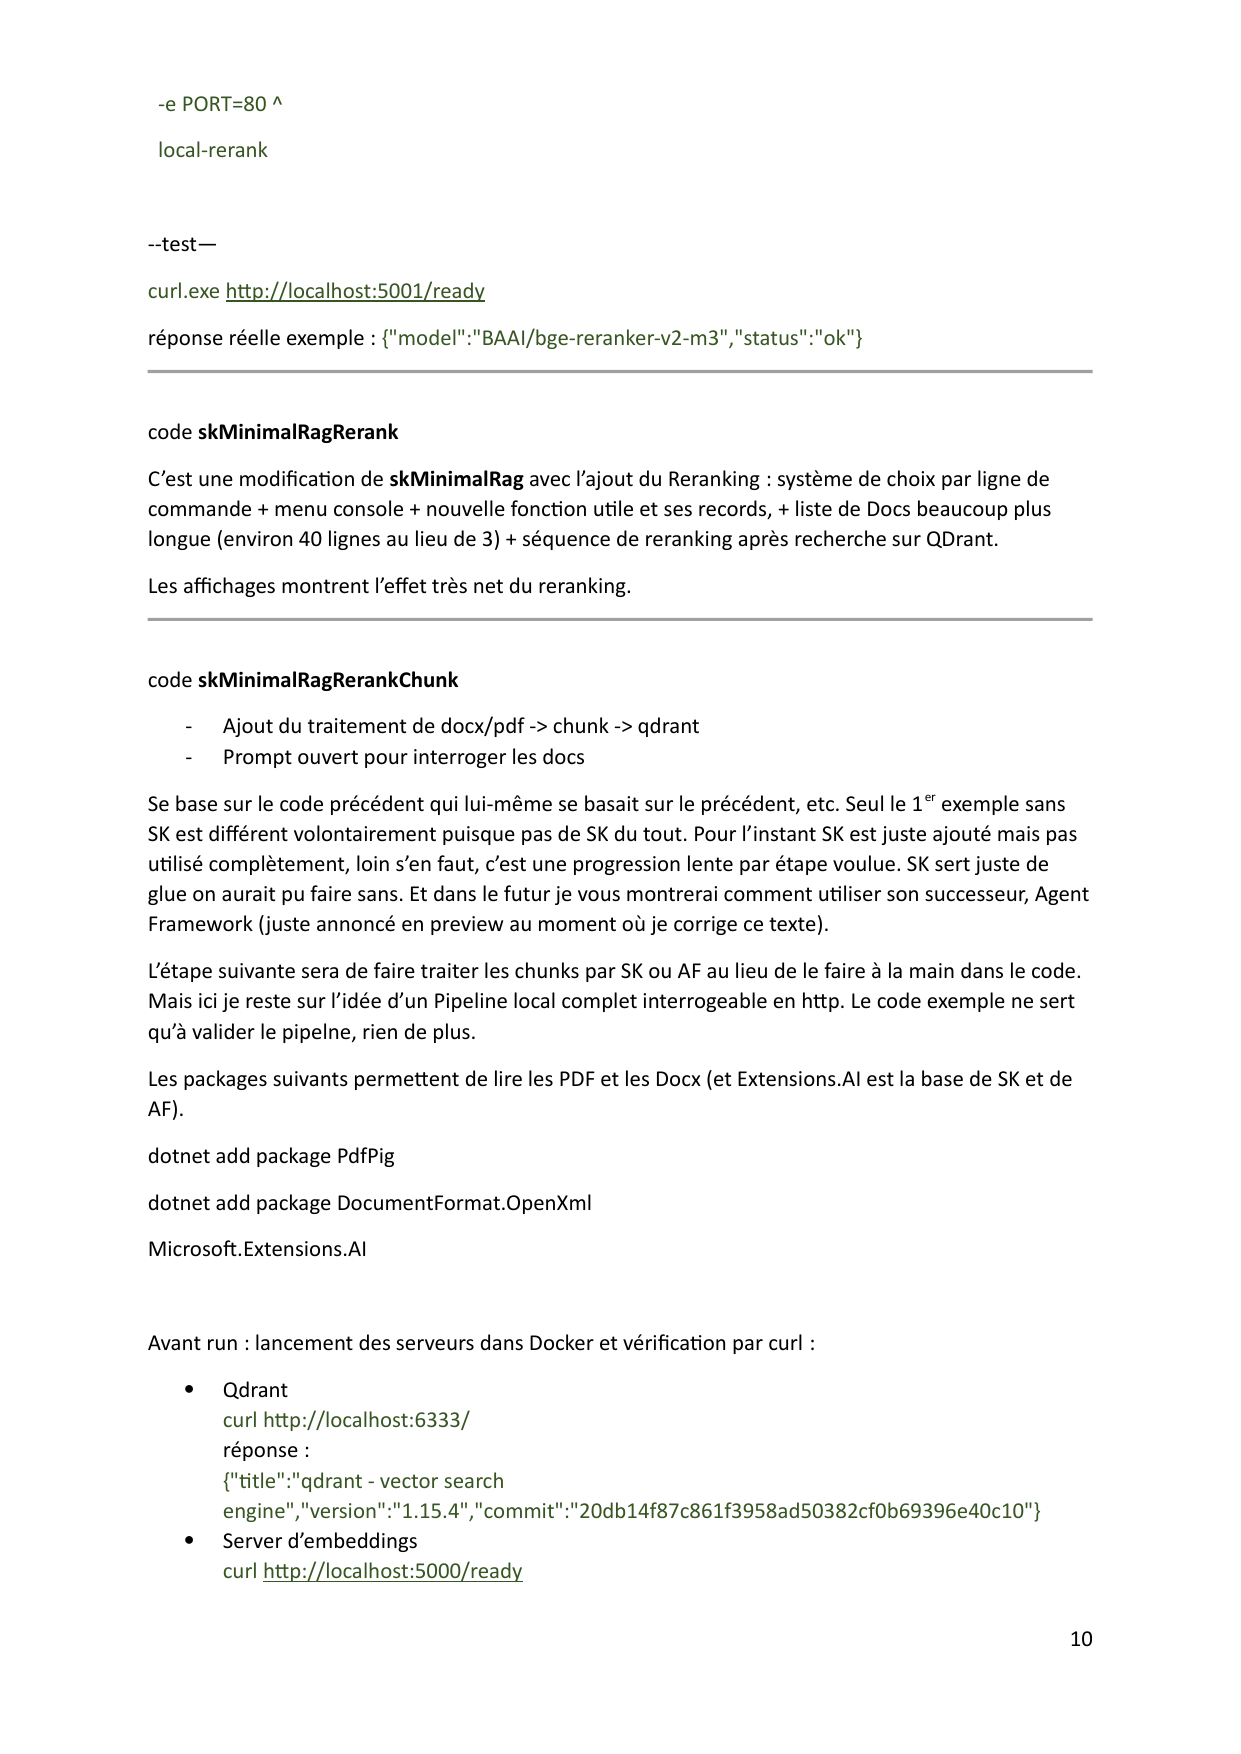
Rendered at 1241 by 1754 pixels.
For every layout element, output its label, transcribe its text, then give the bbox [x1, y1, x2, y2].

text Se base sur le code précédent qui lui-même se basait sur le précédent, etc. Seul le 1er exemple sans SK est différent volontairement puisque pas de SK du tout. Pour l’instant SK est juste ajouté mais pas utilisé complètement, loin s’en faut, c’est une progression lente par étape voulue. SK sert juste de glue on aurait pu faire sans. Et dans le futur je vous montrerai comment utiliser son successeur, Agent Framework (juste annoncé en preview au moment où je corrige ce texte). [148, 789, 1093, 937]
text Microsoft.Extensions.AI [148, 1234, 1093, 1262]
text réponse réelle exemple : {"model":"BAAI/bge-reranker-v2-m3","status":"ok"} [148, 323, 1093, 351]
text C’est une modification de skMinimalRag avec l’ajout du Reranking : système de choix par ligne de commande + menu console + nouvelle fonction utile et ses records, + liste de Docs beaucoup plus longue (environ 40 lignes au lieu de 3) + séquence de reranking après recherche sur QDrant. [148, 464, 1093, 552]
text Avant run : lancement des serveurs dans Docker et vérification par curl : [148, 1328, 1093, 1356]
text dotnet add package PdfPig [148, 1141, 1093, 1169]
list Prompt ouvert pour interroger les docs [185, 742, 1093, 770]
text -e PORT=80 ^ [148, 89, 1093, 117]
text dotnet add package DocumentFormat.OpenXml [148, 1188, 1093, 1216]
text code skMinimalRagRerankChunk [148, 665, 1093, 693]
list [185, 1526, 1093, 1584]
text L’étape suivante sera de faire traiter les chunks par SK ou AF au lieu de le faire à la main dans le code. Mais ici je reste sur l’idée d’un Pipeline local complet interrogeable en http. Le code exemple ne sert qu’à valider le pipelne, rien de plus. [148, 956, 1093, 1045]
list Qdrant curl http://localhost:6333/ réponse : {"title":"qdrant - vector search engine","version":"1.15.4","commit":"20db14f87c861f3958ad50382cf0b69396e40c10"} [185, 1375, 1093, 1524]
text code skMinimalRagRerank [148, 417, 1093, 445]
list Ajout du traitement de docx/pdf -> chunk -> qdrant [185, 712, 1093, 739]
text Les affichages montrent l’effet très net du reranking. [148, 571, 1093, 599]
text local-rerank [148, 136, 1093, 163]
text curl.exe http://localhost:5001/ready [148, 276, 1093, 304]
text --test— [148, 229, 1093, 257]
text Les packages suivants permettent de lire les PDF et les Docx (et Extensions.AI est la base de SK et de AF). [148, 1064, 1093, 1122]
